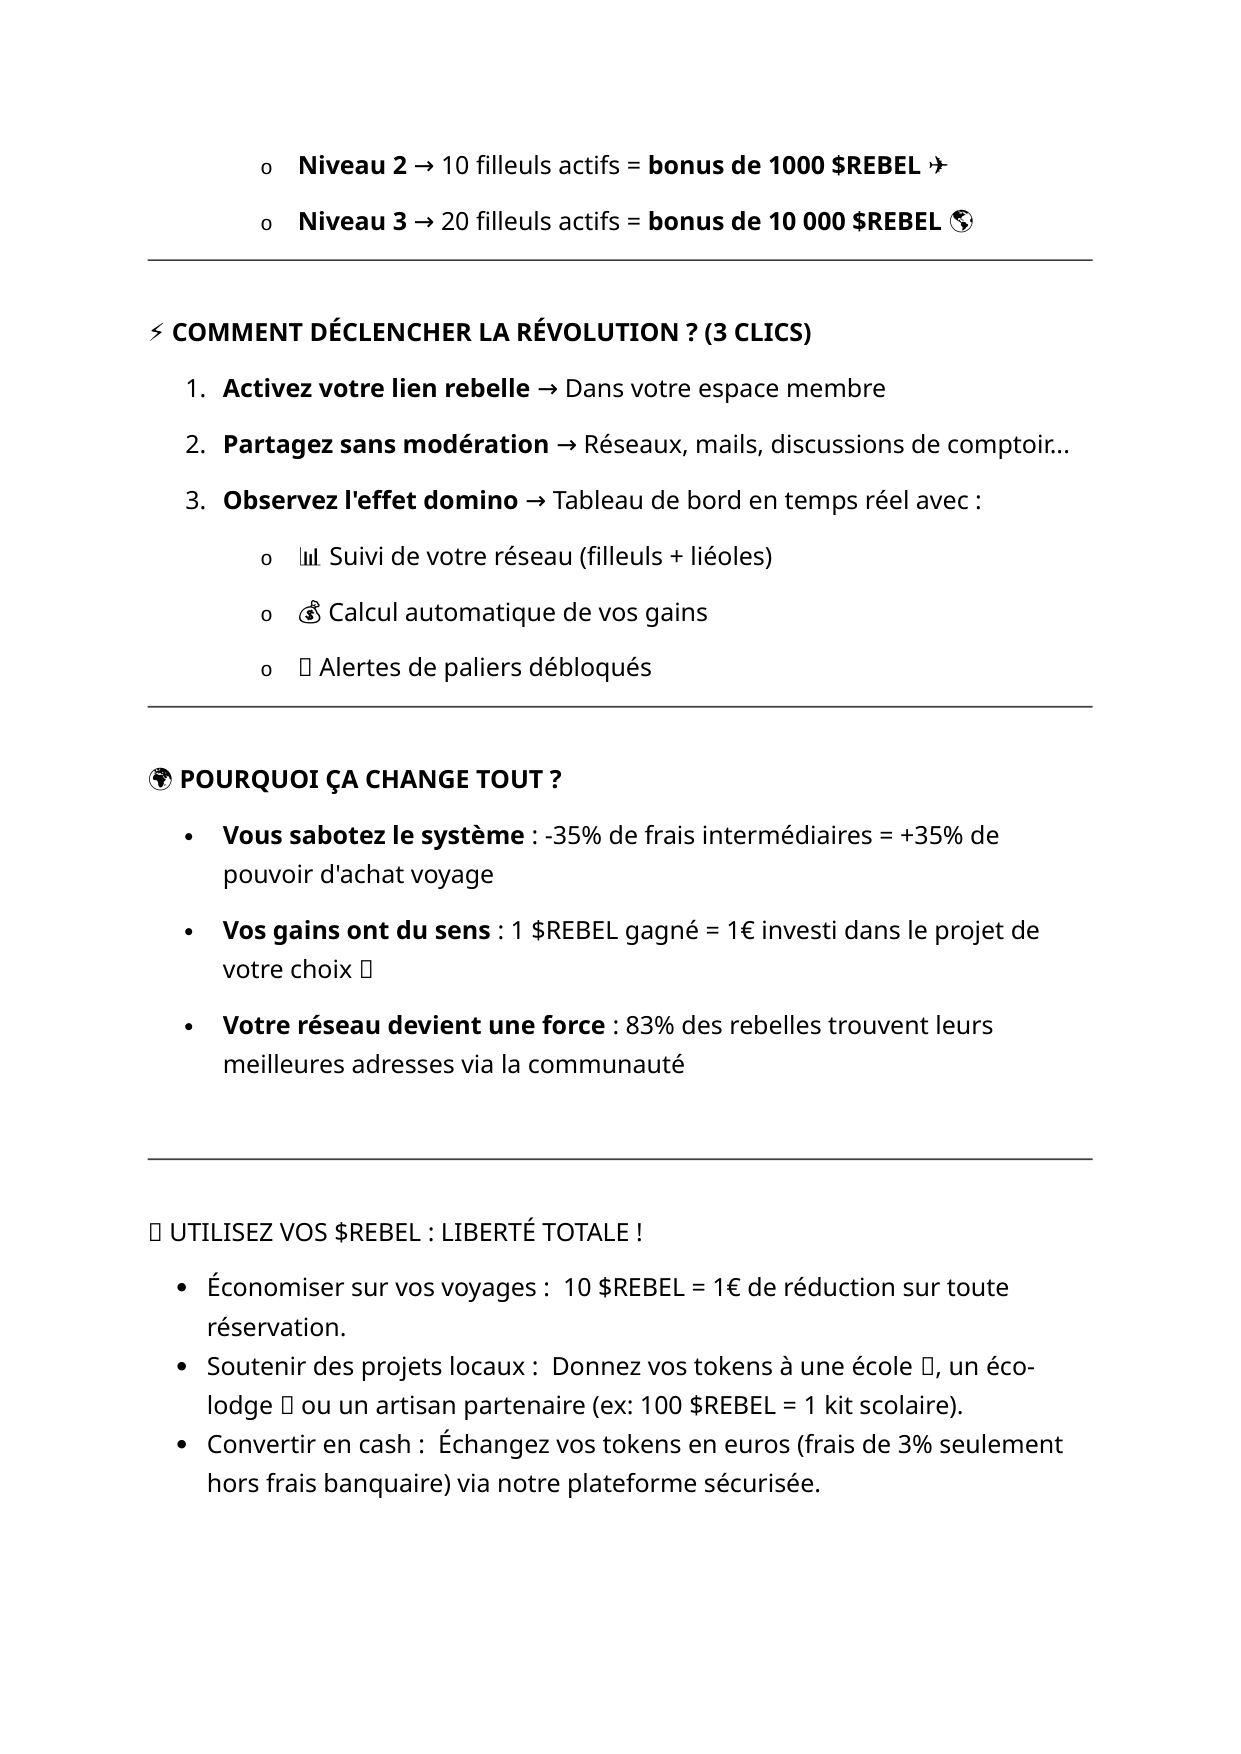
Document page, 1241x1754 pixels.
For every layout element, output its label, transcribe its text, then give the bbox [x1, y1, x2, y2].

list Convertir en cash : Échangez vos tokens en euros (frais de 3% seulement hors frais banquaire) via notre plateforme sécurisée. [177, 1427, 1093, 1500]
list Économiser sur vos voyages : 10 $REBEL = 1€ de réduction sur toute réservation. [177, 1270, 1093, 1343]
list Partagez sans modération → Réseaux, mails, discussions de comptoir... [185, 427, 1093, 461]
list Niveau 3 → 20 filleuls actifs = bonus de 10 000 $REBEL 🌎 [260, 203, 1093, 237]
text 🌍 POURQUOI ÇA CHANGE TOUT ? [148, 762, 1093, 796]
list Niveau 2 → 10 filleuls actifs = bonus de 1000 $REBEL ✈️ [260, 148, 1093, 182]
list Vous sabotez le système : -35% de frais intermédiaires = +35% de pouvoir d'achat voyage [185, 818, 1093, 891]
list Vos gains ont du sens : 1 $REBEL gagné = 1€ investi dans le projet de votre choix 🏫 [185, 913, 1093, 986]
list Votre réseau devient une force : 83% des rebelles trouvent leurs meilleures adresses via la communauté [185, 1008, 1093, 1081]
list 💰 Calcul automatique de vos gains [260, 594, 1093, 628]
list 📊 Suivi de votre réseau (filleuls + liéoles) [260, 538, 1093, 572]
list 🎯 Alertes de paliers débloqués [260, 650, 1093, 684]
list Activez votre lien rebelle → Dans votre espace membre [185, 371, 1093, 405]
text ⚡ COMMENT DÉCLENCHER LA RÉVOLUTION ? (3 CLICS) [148, 315, 1093, 349]
list Observez l'effet domino → Tableau de bord en temps réel avec : [185, 483, 1093, 517]
text 💸 UTILISEZ VOS $REBEL : LIBERTÉ TOTALE ! [148, 1214, 1093, 1248]
list Soutenir des projets locaux : Donnez vos tokens à une école 🏫, un éco-lodge 🌱 ou un artisan partenaire (ex: 100 $REBEL = 1 kit scolaire). [177, 1348, 1093, 1422]
